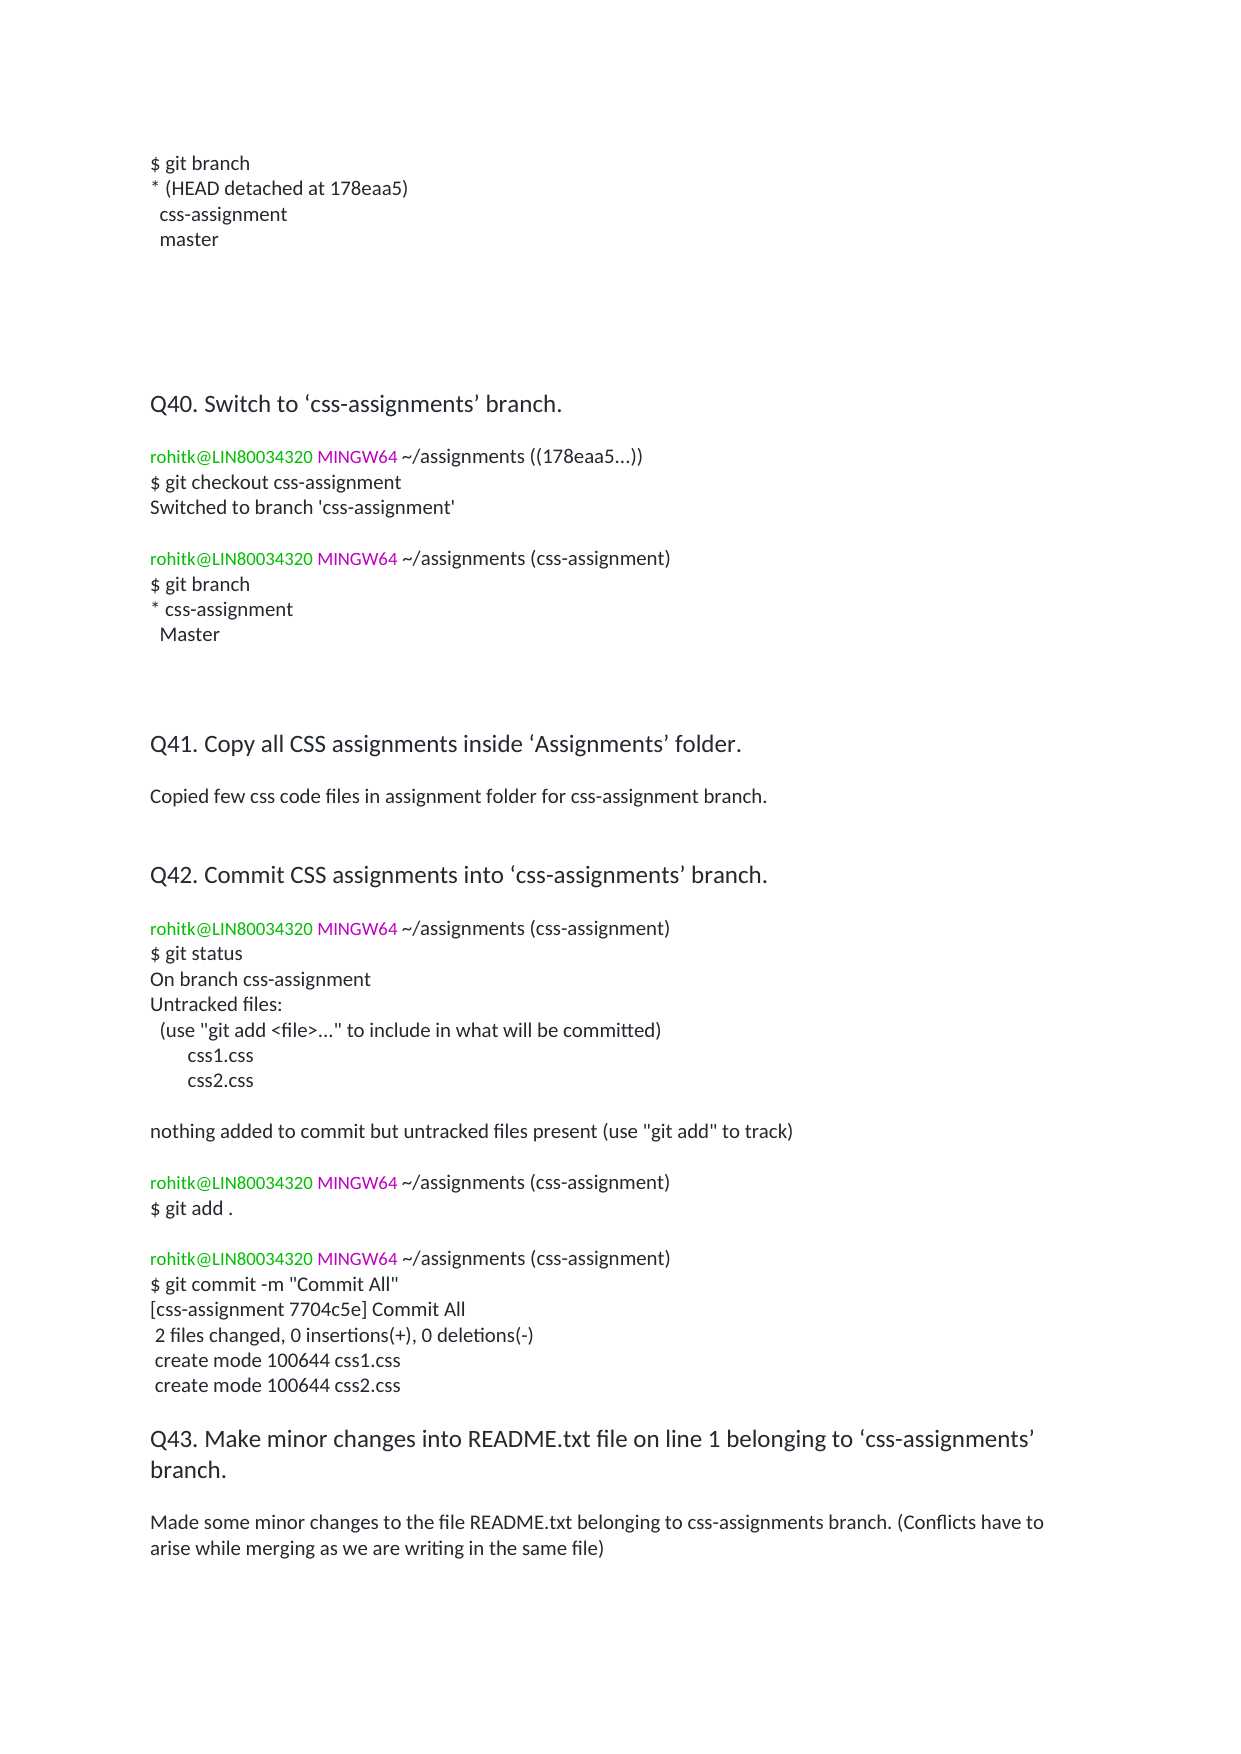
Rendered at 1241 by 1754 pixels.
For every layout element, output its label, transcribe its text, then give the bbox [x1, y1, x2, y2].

text Q42. Commit CSS assignments into ‘css-assignments’ branch. [150, 860, 1090, 890]
text On branch css-assignment [150, 966, 1090, 991]
text Copied few css code files in assignment folder for css-assignment branch. [150, 783, 1090, 809]
text rohitk@LIN80034320 MINGW64 ~/assignments ((178eaa5...)) [150, 444, 1090, 469]
text * (HEAD detached at 178eaa5) [150, 175, 1090, 201]
text Master [150, 622, 1090, 647]
text css1.css [150, 1042, 1090, 1068]
text $ git status [150, 941, 1090, 966]
text $ git add . [150, 1195, 1090, 1220]
text nothing added to commit but untracked files present (use "git add" to track) [150, 1118, 1090, 1144]
text $ git branch [150, 571, 1090, 596]
text $ git branch [150, 150, 1090, 175]
text rohitk@LIN80034320 MINGW64 ~/assignments (css-assignment) [150, 545, 1090, 571]
text $ git checkout css-assignment [150, 469, 1090, 494]
text Q41. Copy all CSS assignments inside ‘Assignments’ folder. [150, 728, 1090, 758]
text Q40. Switch to ‘css-assignments’ branch. [150, 388, 1090, 419]
text master [150, 226, 1090, 252]
text (use "git add <file>..." to include in what will be committed) [150, 1017, 1090, 1042]
text css2.css [150, 1068, 1090, 1093]
text Made some minor changes to the file README.txt belonging to css-assignments branch. (Conflicts have to arise while merging as we are writing in the same file) [150, 1509, 1090, 1560]
text rohitk@LIN80034320 MINGW64 ~/assignments (css-assignment) [150, 1246, 1090, 1271]
text rohitk@LIN80034320 MINGW64 ~/assignments (css-assignment) [150, 1169, 1090, 1195]
text create mode 100644 css1.css [150, 1347, 1090, 1373]
text $ git commit -m "Commit All" [150, 1271, 1090, 1296]
text create mode 100644 css2.css [150, 1373, 1090, 1398]
text Switched to branch 'css-assignment' [150, 494, 1090, 520]
text Untracked files: [150, 991, 1090, 1017]
text 2 files changed, 0 insertions(+), 0 deletions(-) [150, 1322, 1090, 1347]
text Q43. Make minor changes into README.txt file on line 1 belonging to ‘css-assignments’ branch. [150, 1423, 1090, 1484]
text css-assignment [150, 201, 1090, 226]
text rohitk@LIN80034320 MINGW64 ~/assignments (css-assignment) [150, 915, 1090, 941]
text [css-assignment 7704c5e] Commit All [150, 1296, 1090, 1322]
text * css-assignment [150, 596, 1090, 622]
